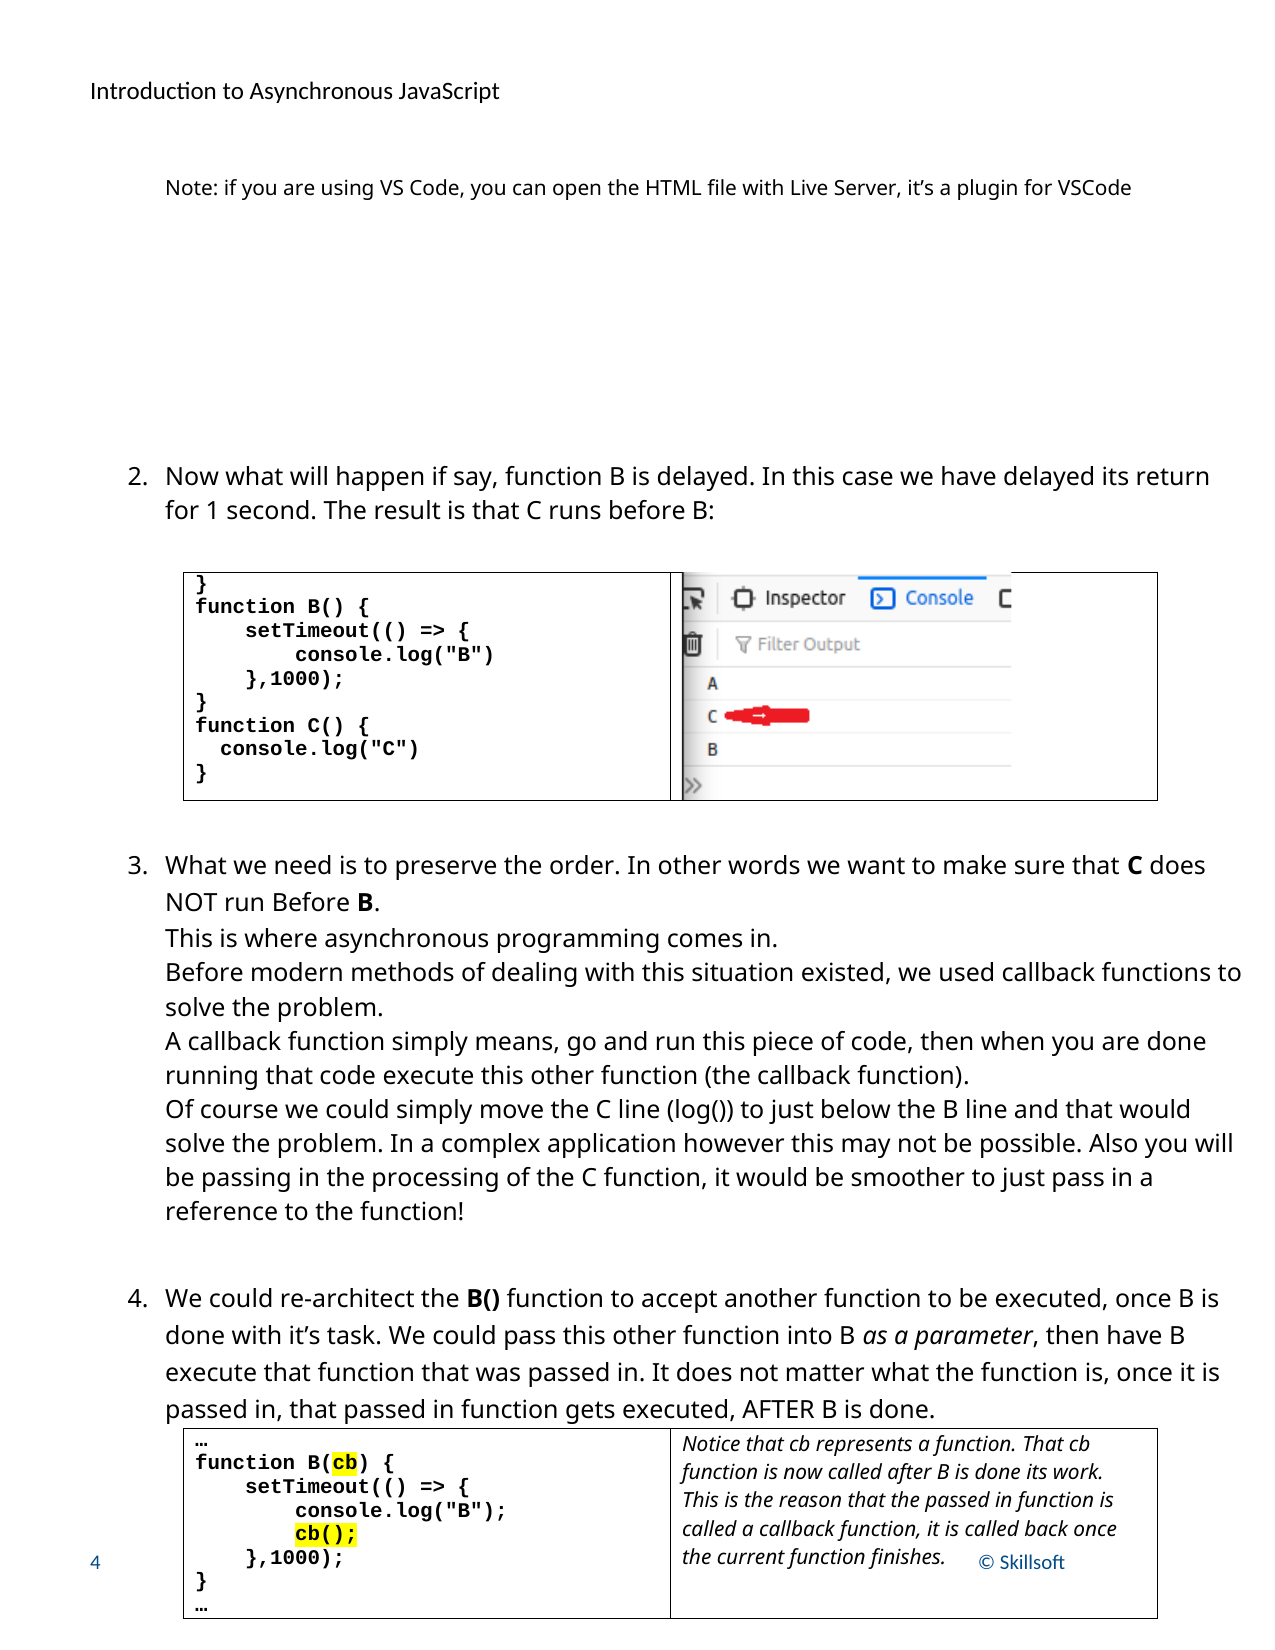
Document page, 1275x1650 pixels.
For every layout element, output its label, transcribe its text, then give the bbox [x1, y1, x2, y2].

table_header } function B() { setTimeout(() => { console.log("B") },1000); } function C() { console.log("C") } [184, 573, 670, 799]
list A callback function simply means, go and run this piece of code, then when you are done running that code execute this other function (the callback function). [165, 1023, 1251, 1091]
picture [681, 572, 1012, 800]
list Before modern methods of dealing with this situation existed, we used callback functions to solve the problem. [165, 955, 1251, 1023]
table_header Notice that cb represents a function. That cb function is now called after B is done its work. This is the reason that the passed in function is called a callback function, it is called back once the current function finishes. [671, 1429, 1157, 1618]
list We could re-architect the B() function to accept another function to be executed, once B is done with it’s task. We could pass this other function into B as a parameter, then have B execute that function that was passed in. It does not matter what the function is, once it is passed in, that passed in function gets executed, AFTER B is done. [127, 1281, 1251, 1425]
list Of course we could simply move the C line (log()) to just below the B line and that would solve the problem. In a complex application however this may not be possible. Also you will be passing in the processing of the C function, it would be smoother to just pass in a reference to the function! [165, 1091, 1251, 1228]
table_header [671, 573, 681, 799]
list Now what will happen if say, function B is delayed. In this case we have delayed its return for 1 second. The result is that C runs before B: [127, 459, 1251, 527]
table_header … function B(cb) { setTimeout(() => { console.log("B"); cb(); },1000); } … [184, 1429, 670, 1618]
table_header [1012, 573, 1157, 799]
list This is where asynchronous programming comes in. [165, 921, 1251, 955]
list What we need is to preserve the order. In other words we want to make sure that C does NOT run Before B. [127, 847, 1251, 918]
text Note: if you are using VS Code, you can open the HTML file with Live Server, it’s a plugin for VSCode [165, 137, 1251, 201]
